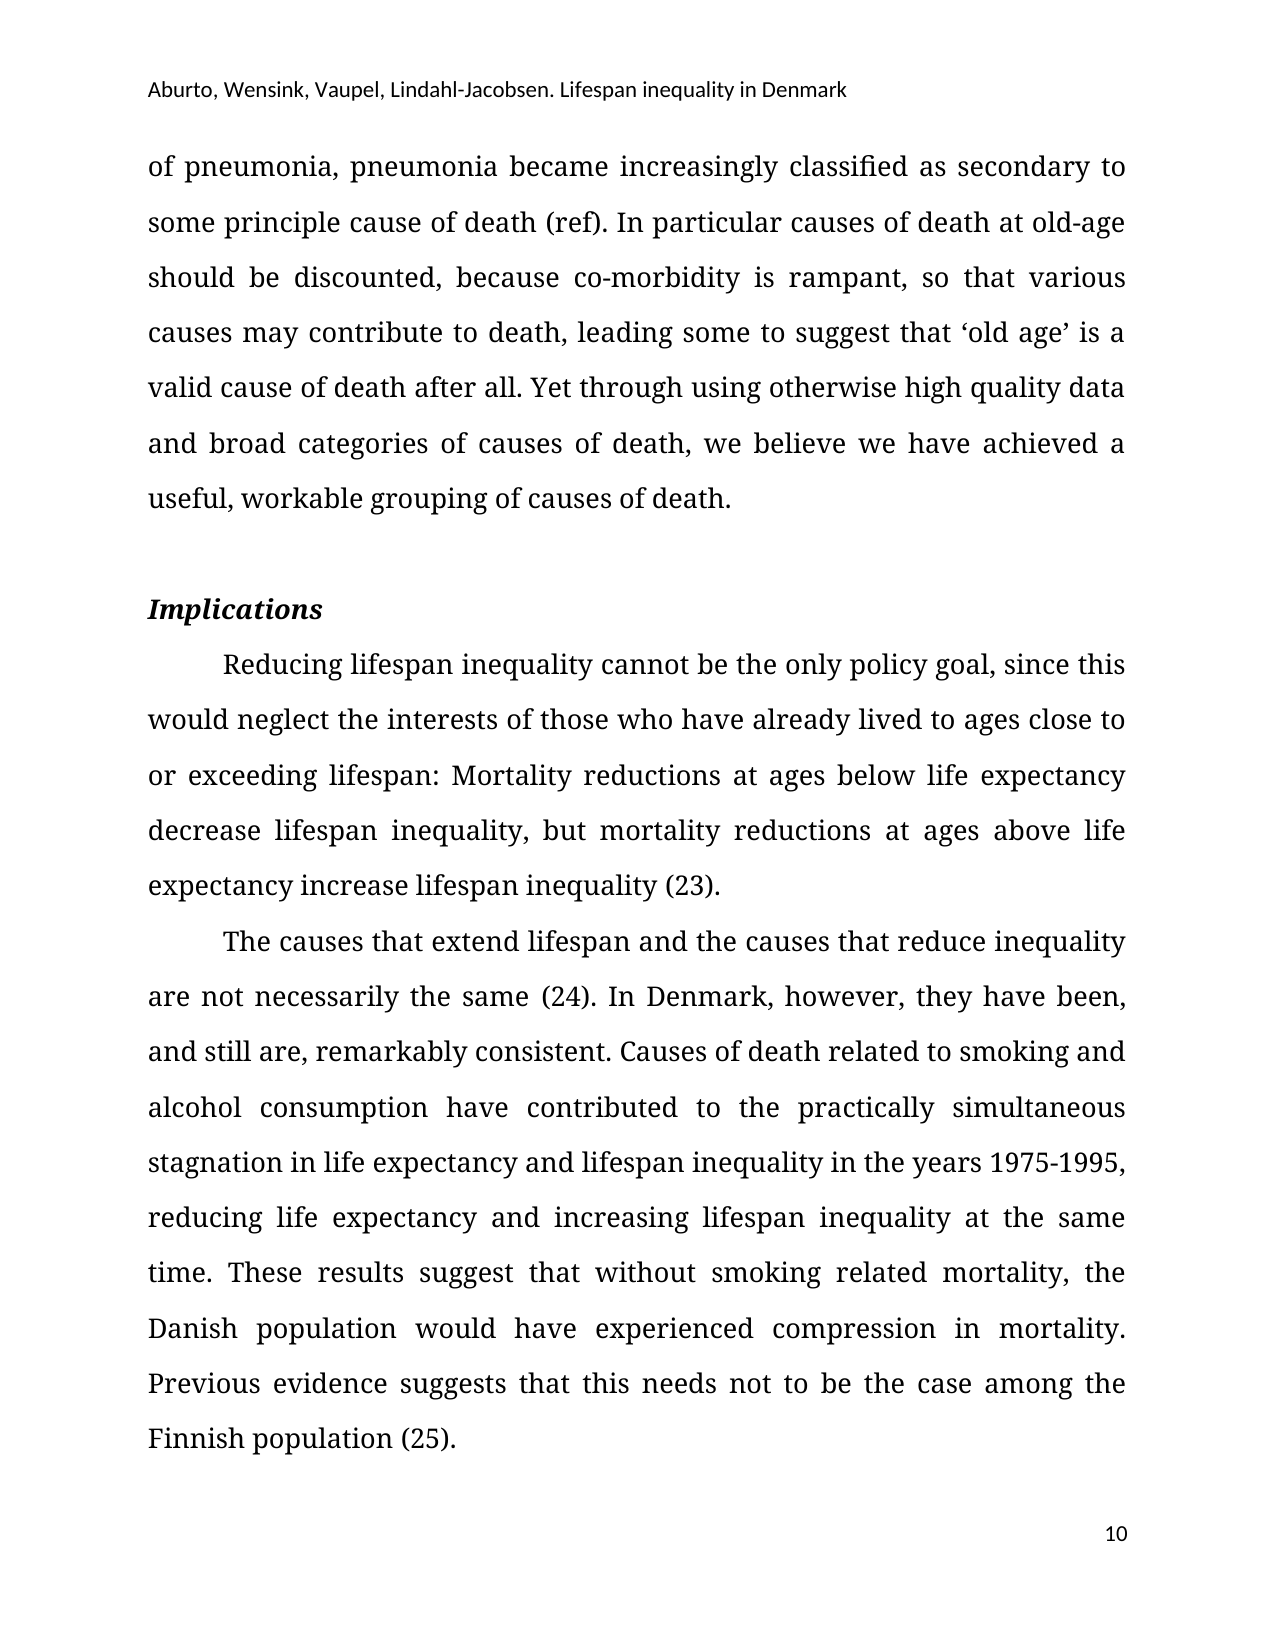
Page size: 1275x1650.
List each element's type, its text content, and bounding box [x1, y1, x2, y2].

text The causes that extend lifespan and the causes that reduce inequality are not necessarily the same (24). In Denmark, however, they have been, and still are, remarkably consistent. Causes of death related to smoking and alcohol consumption have contributed to the practically simultaneous stagnation in life expectancy and lifespan inequality in the years 1975-1995, reducing life expectancy and increasing lifespan inequality at the same time. These results suggest that without smoking related mortality, the Danish population would have experienced compression in mortality. Previous evidence suggests that this needs not to be the case among the Finnish population (25). [148, 922, 1127, 1457]
text Implications [148, 590, 1127, 627]
text Reducing lifespan inequality cannot be the only policy goal, since this would neglect the interests of those who have already lived to ages close to or exceeding lifespan: Mortality reductions at ages below life expectancy decrease lifespan inequality, but mortality reductions at ages above life expectancy increase lifespan inequality (23). [148, 646, 1127, 904]
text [148, 148, 1127, 516]
